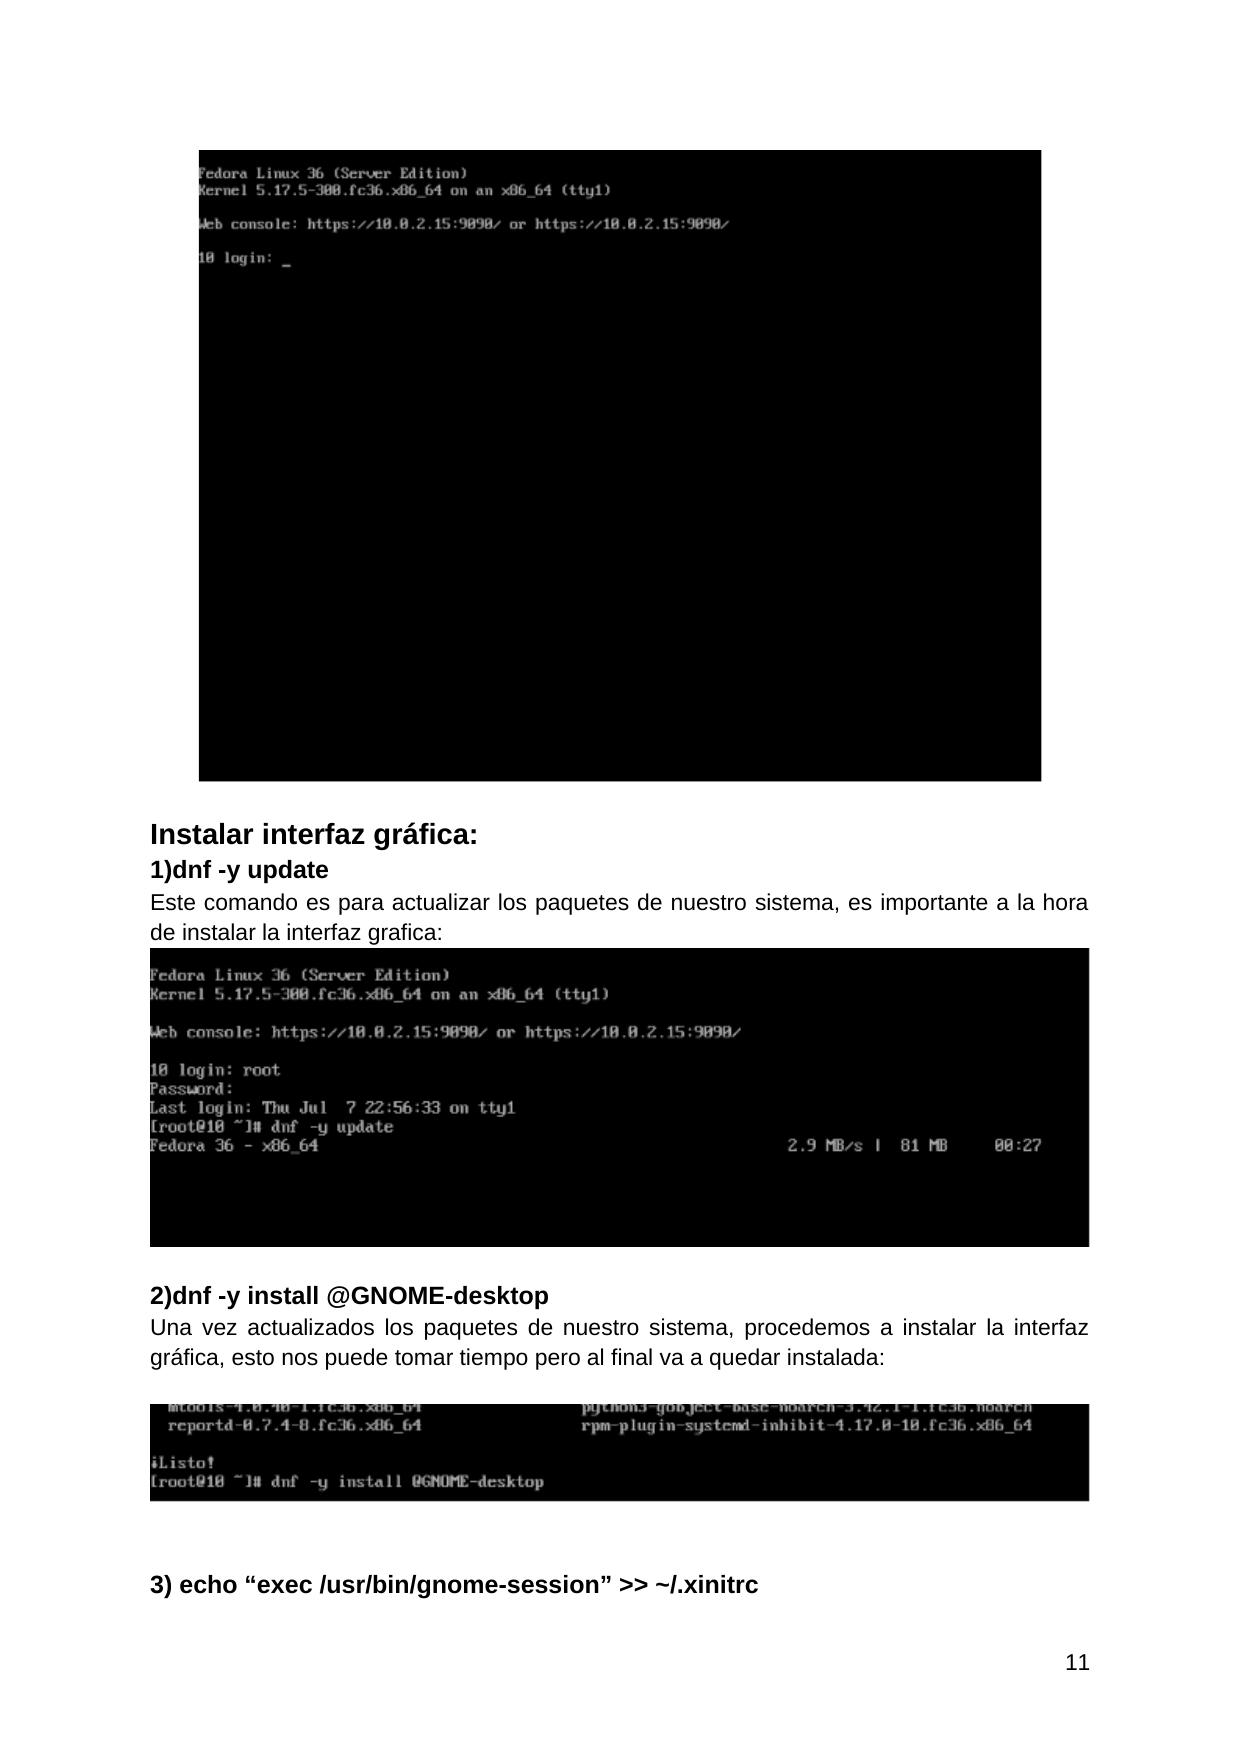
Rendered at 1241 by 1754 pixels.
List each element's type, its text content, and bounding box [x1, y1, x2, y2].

text 3) echo “exec /usr/bin/gnome-session” >> ~/.xinitrc [150, 1569, 1090, 1598]
text Una vez actualizados los paquetes de nuestro sistema, procedemos a instalar la interfaz gráfica, esto nos puede tomar tiempo pero al final va a quedar instalada: [150, 1314, 1090, 1371]
text Instalar interfaz gráfica: [150, 817, 1090, 851]
text 2)dnf -y install @GNOME-desktop [150, 1281, 1090, 1310]
picture [198, 150, 1042, 783]
text Este comando es para actualizar los paquetes de nuestro sistema, es importante a la hora de instalar la interfaz grafica: [150, 888, 1090, 945]
text 1)dnf -y update [150, 856, 1090, 884]
picture [150, 948, 1091, 1247]
picture [150, 1404, 1091, 1503]
